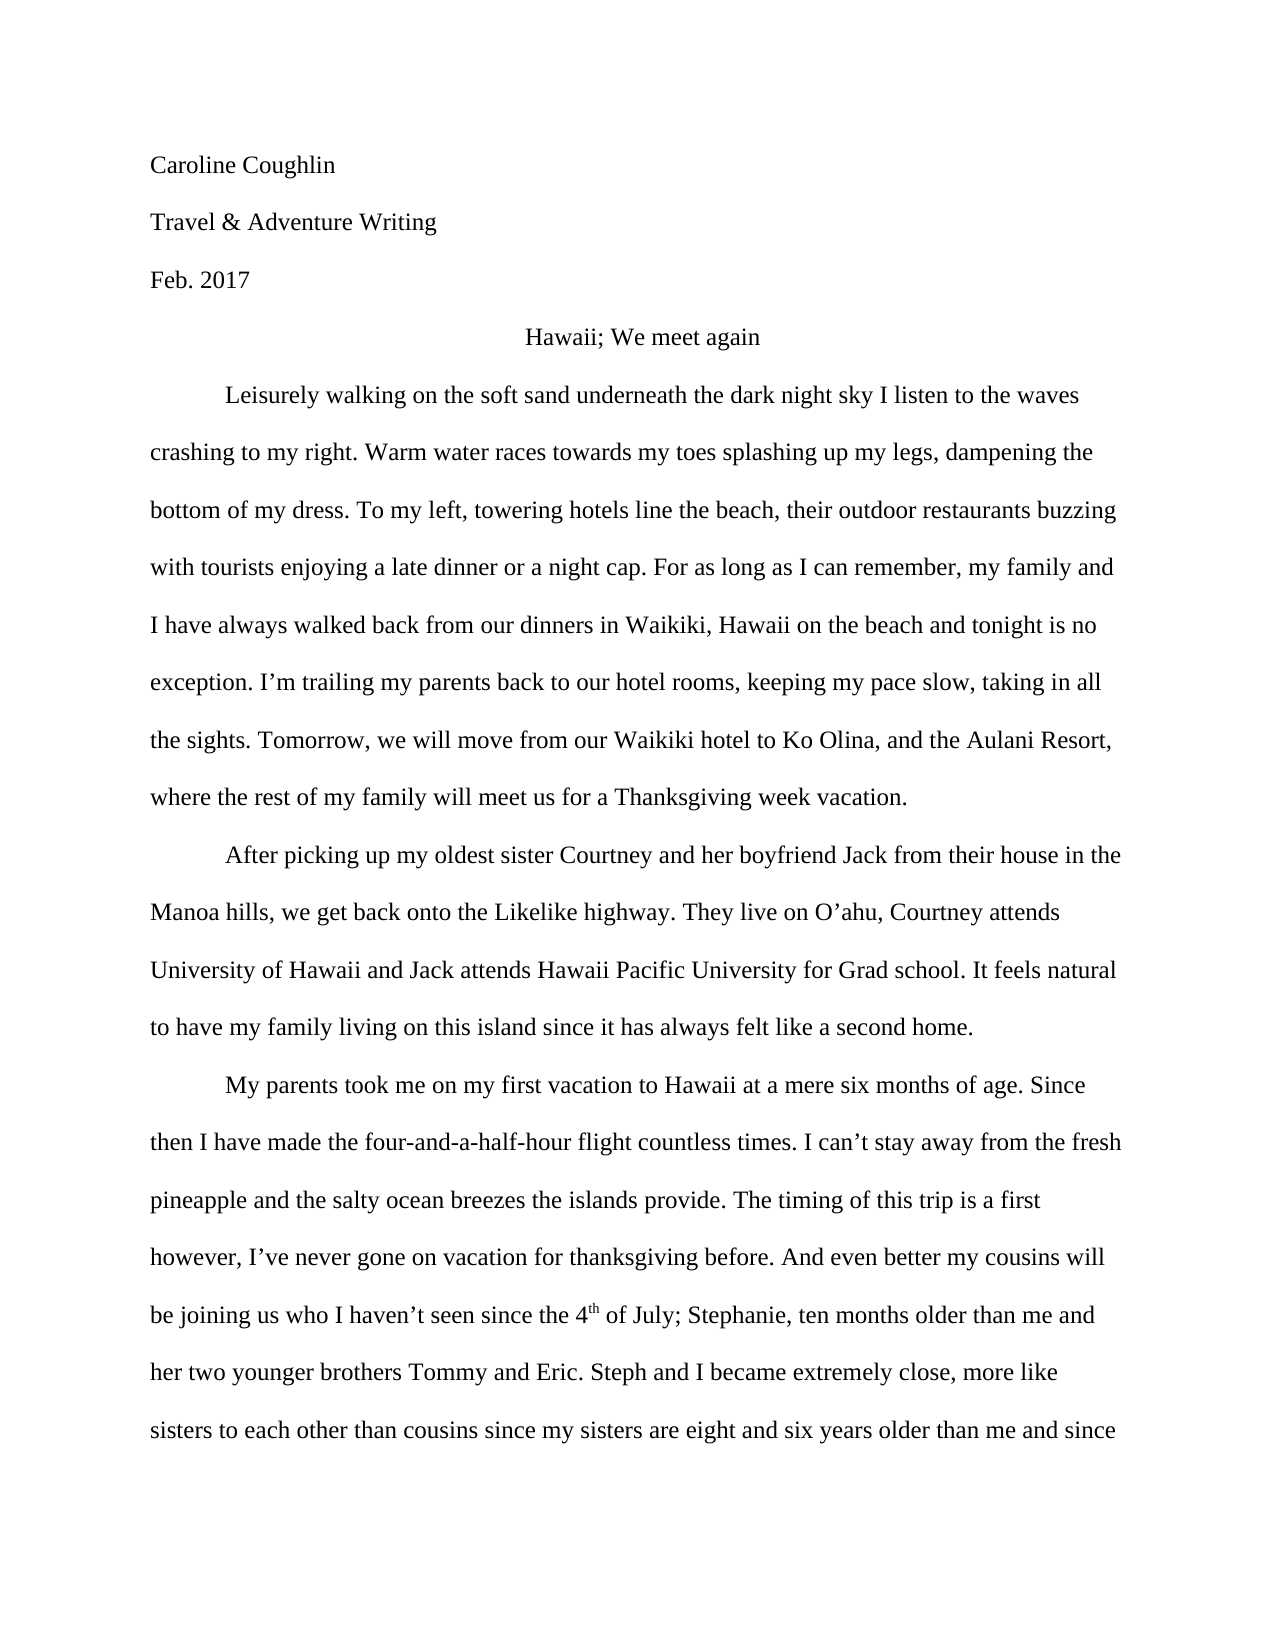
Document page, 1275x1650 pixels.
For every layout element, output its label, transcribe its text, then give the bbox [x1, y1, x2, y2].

text Travel & Adventure Writing [150, 207, 1125, 236]
text Feb. 2017 [150, 265, 1125, 294]
text After picking up my oldest sister Courtney and her boyfriend Jack from their house in the Manoa hills, we get back onto the Likelike highway. They live on O’ahu, Courtney attends University of Hawaii and Jack attends Hawaii Pacific University for Grad school. It feels natural to have my family living on this island since it has always felt like a second home. [150, 840, 1125, 1041]
text Caroline Coughlin [150, 150, 1125, 179]
text Leisurely walking on the soft sand underneath the dark night sky I listen to the waves crashing to my right. Warm water races towards my toes splashing up my legs, dampening the bottom of my dress. To my left, towering hotels line the beach, their outdoor restaurants buzzing with tourists enjoying a late dinner or a night cap. For as long as I can remember, my family and I have always walked back from our dinners in Waikiki, Hawaii on the beach and tonight is no exception. I’m trailing my parents back to our hotel rooms, keeping my pace slow, taking in all the sights. Tomorrow, we will move from our Waikiki hotel to Ko Olina, and the Aulani Resort, where the rest of my family will meet us for a Thanksgiving week vacation. [150, 380, 1125, 811]
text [150, 1070, 1125, 1444]
text Hawaii; We meet again [150, 322, 1125, 351]
